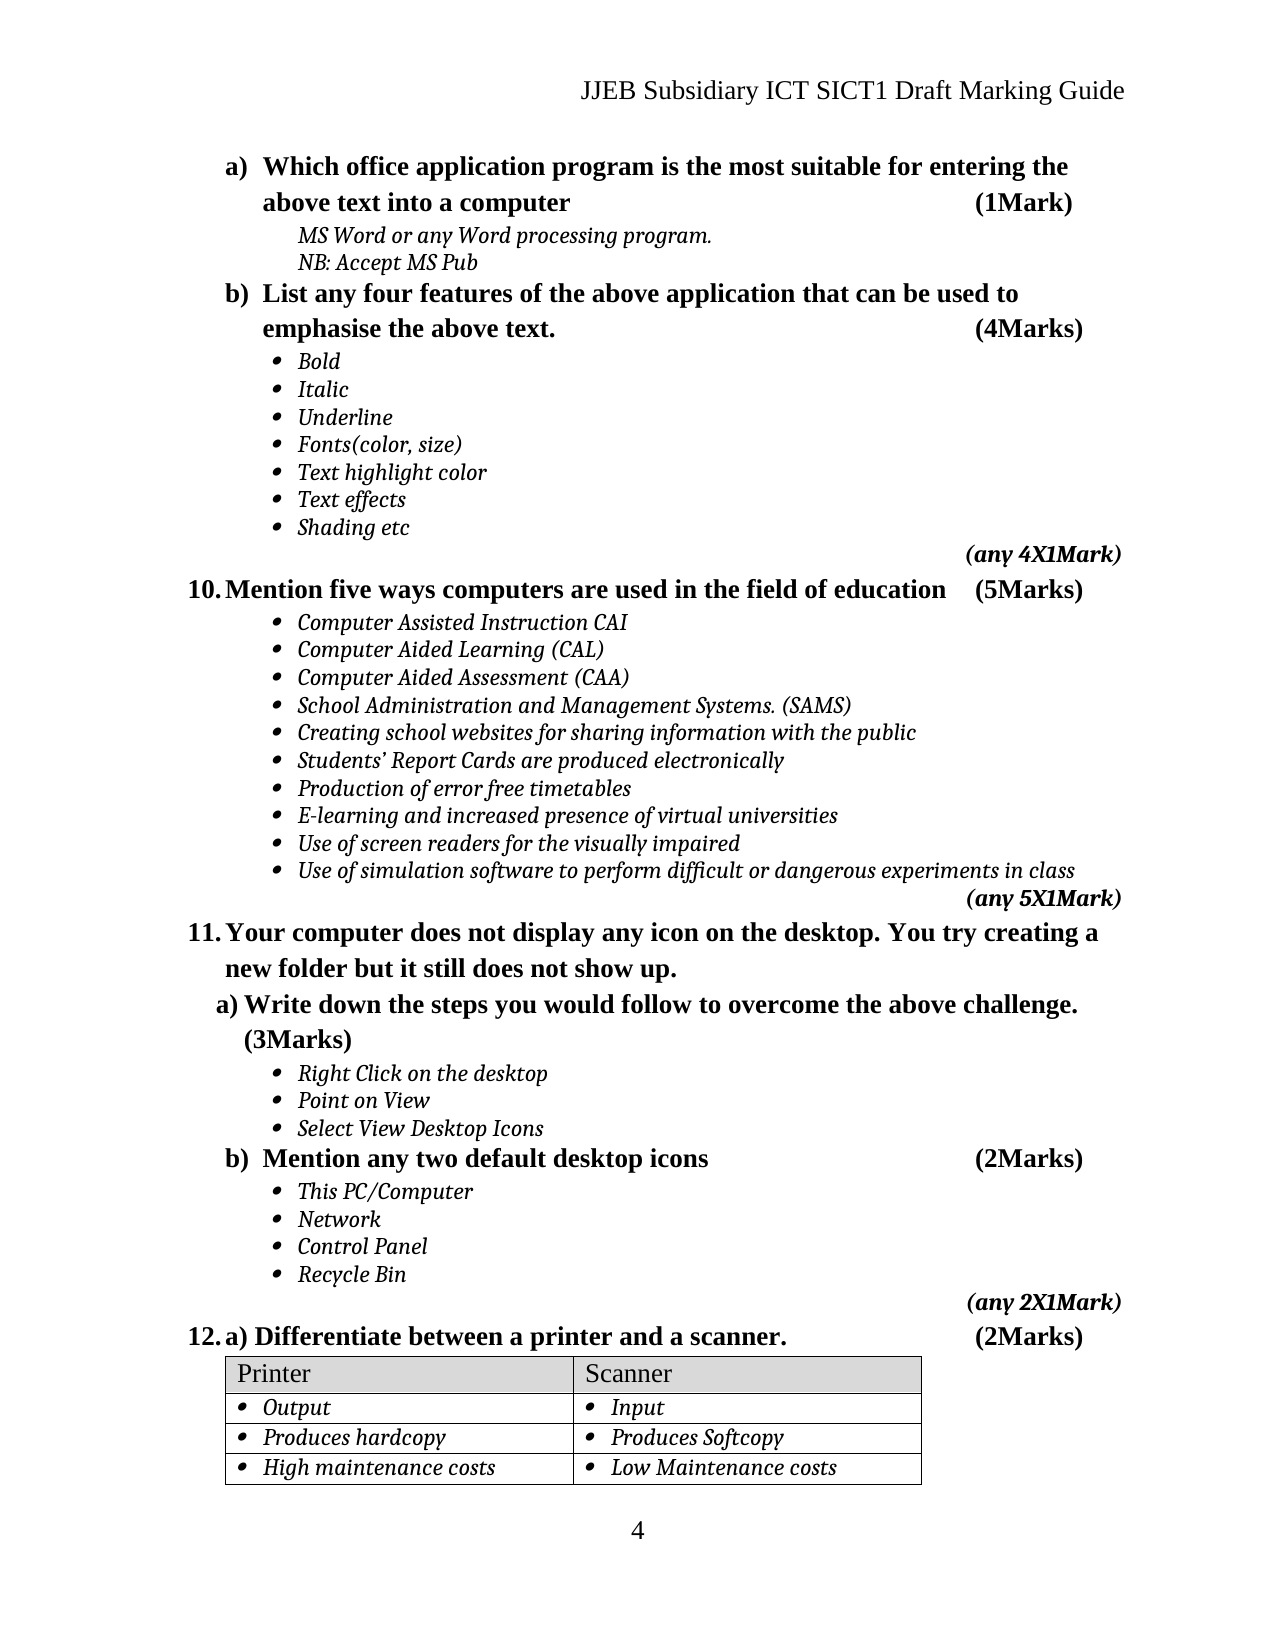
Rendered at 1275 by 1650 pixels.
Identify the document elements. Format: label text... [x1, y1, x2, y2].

text (any 5X1Mark) [300, 885, 1125, 912]
list E-learning and increased presence of virtual universities [271, 802, 1125, 829]
table_header Printer [226, 1357, 573, 1392]
table_cell Produces hardcopy [226, 1424, 573, 1453]
list Right Click on the desktop [271, 1059, 1125, 1087]
list Use of screen readers for the visually impaired [271, 829, 1125, 857]
list Which office application program is the most suitable for entering the above text into a computer (1Mark) [225, 150, 1125, 217]
list Point on View [271, 1087, 1125, 1114]
list Computer Aided Learning (CAL) [271, 636, 1125, 664]
table_cell Input [574, 1394, 921, 1423]
list Your computer does not display any icon on the desktop. You try creating a new folder but it still does not show up. [187, 916, 1125, 983]
list Use of simulation software to perform difficult or dangerous experiments in class [271, 857, 1125, 885]
list Italic [271, 376, 1125, 403]
list Computer Aided Assessment (CAA) [271, 664, 1125, 692]
list Write down the steps you would follow to overcome the above challenge. (3Marks) [216, 988, 1162, 1055]
list Production of error free timetables [271, 774, 1125, 802]
list Control Panel [271, 1233, 1125, 1261]
table_cell Output [226, 1394, 573, 1423]
table_header Scanner [574, 1357, 921, 1392]
list Mention five ways computers are used in the field of education (5Marks) [187, 573, 1125, 604]
list Fonts(color, size) [271, 431, 1125, 458]
table_cell Produces Softcopy [574, 1424, 921, 1453]
list Computer Assisted Instruction CAI [271, 609, 1125, 636]
list MS Word or any Word processing program. [298, 221, 1125, 249]
list a) Differentiate between a printer and a scanner. (2Marks) [187, 1320, 1125, 1351]
list Text effects [271, 486, 1125, 514]
list Mention any two default desktop icons (2Marks) [225, 1142, 1125, 1173]
list Recycle Bin [271, 1261, 1125, 1288]
table_cell High maintenance costs [226, 1454, 573, 1483]
list Creating school websites for sharing information with the public [271, 719, 1125, 747]
list Shading etc [271, 514, 1125, 541]
list Students’ Report Cards are produced electronically [271, 747, 1125, 774]
list Network [271, 1206, 1125, 1233]
text (any 2X1Mark) [300, 1288, 1125, 1316]
list Underline [271, 403, 1125, 431]
list List any four features of the above application that can be used to emphasise the above text. (4Marks) [225, 277, 1125, 343]
list This PC/Computer [271, 1178, 1125, 1206]
table_cell Low Maintenance costs [574, 1454, 921, 1483]
list NB: Accept MS Pub [298, 249, 1125, 277]
list Text highlight color [271, 458, 1125, 486]
text (any 4X1Mark) [300, 541, 1125, 569]
list School Administration and Management Systems. (SAMS) [271, 692, 1125, 719]
list Bold [271, 348, 1125, 376]
list Select View Desktop Icons [271, 1114, 1125, 1142]
